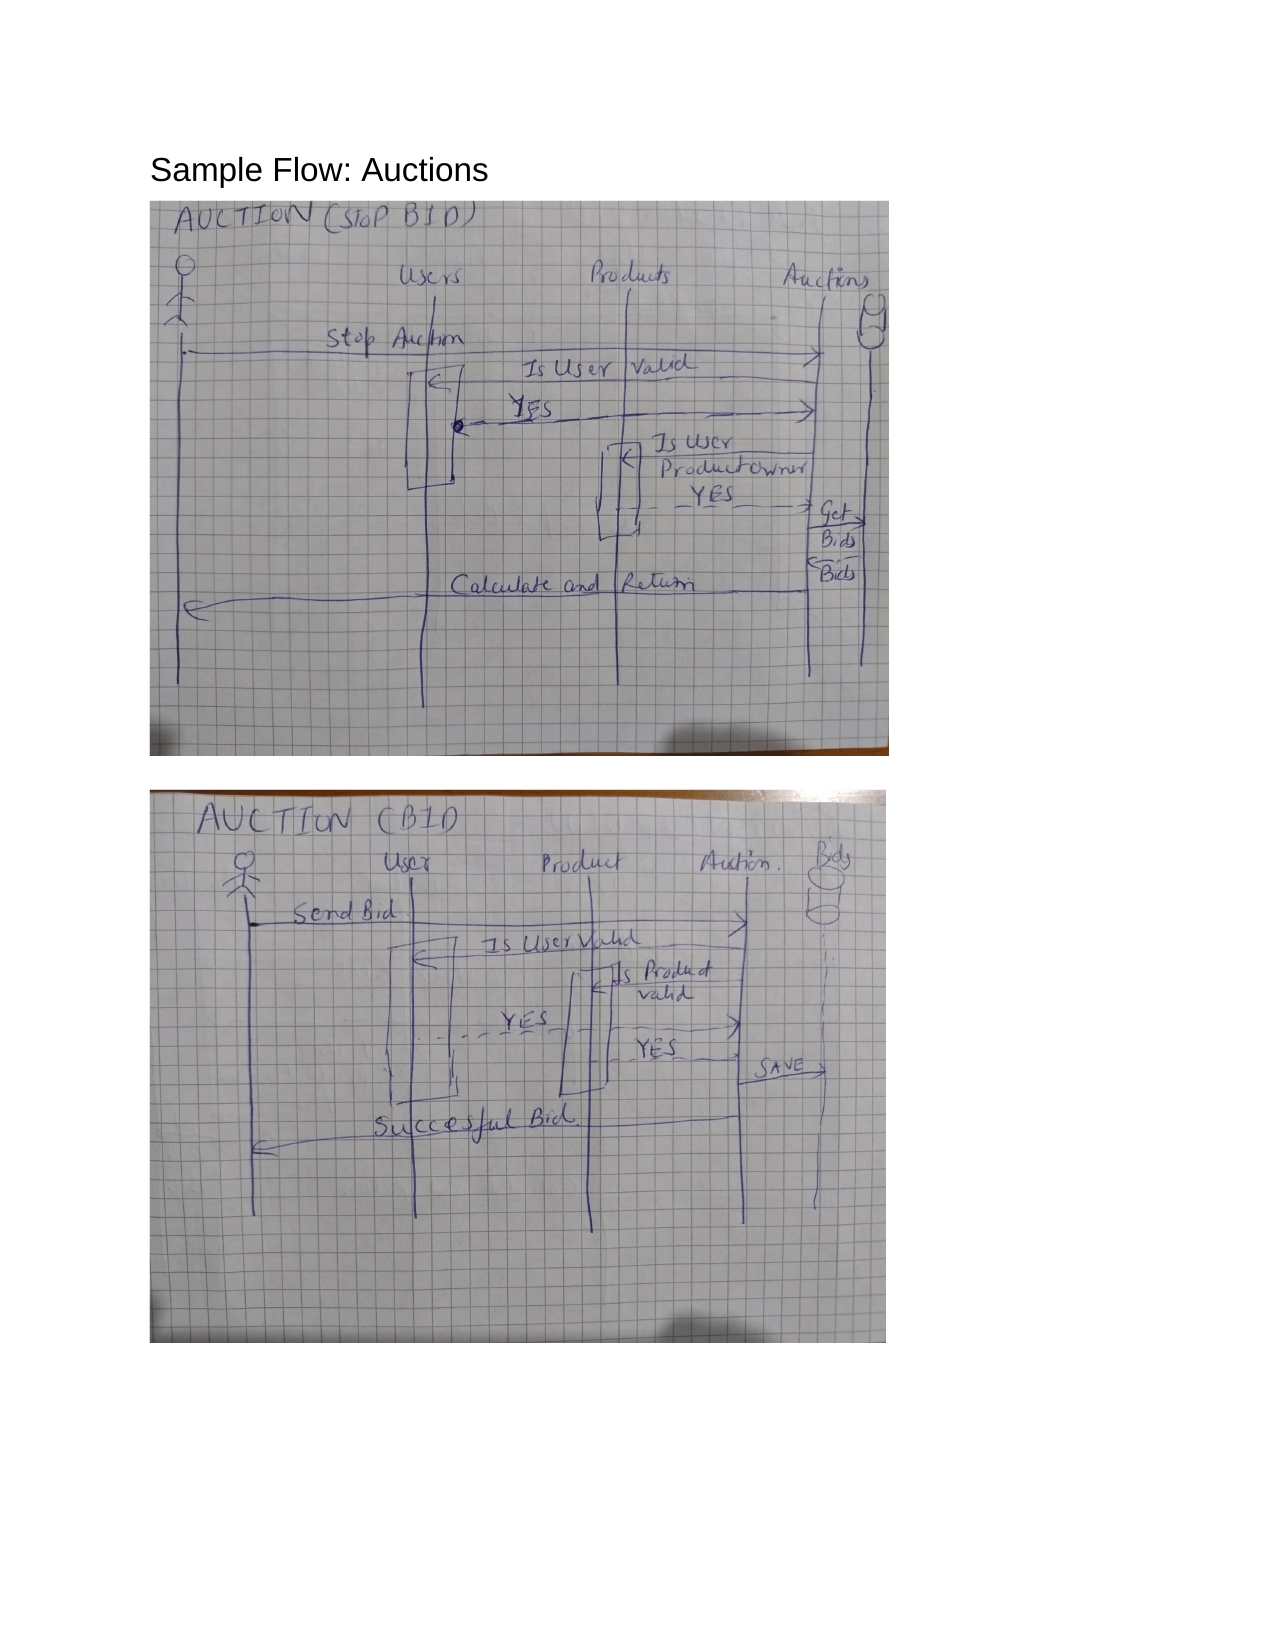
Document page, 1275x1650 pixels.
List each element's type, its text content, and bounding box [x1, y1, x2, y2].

picture [150, 201, 889, 755]
picture [150, 790, 886, 1342]
subtitle Sample Flow: Auctions [150, 150, 1125, 188]
